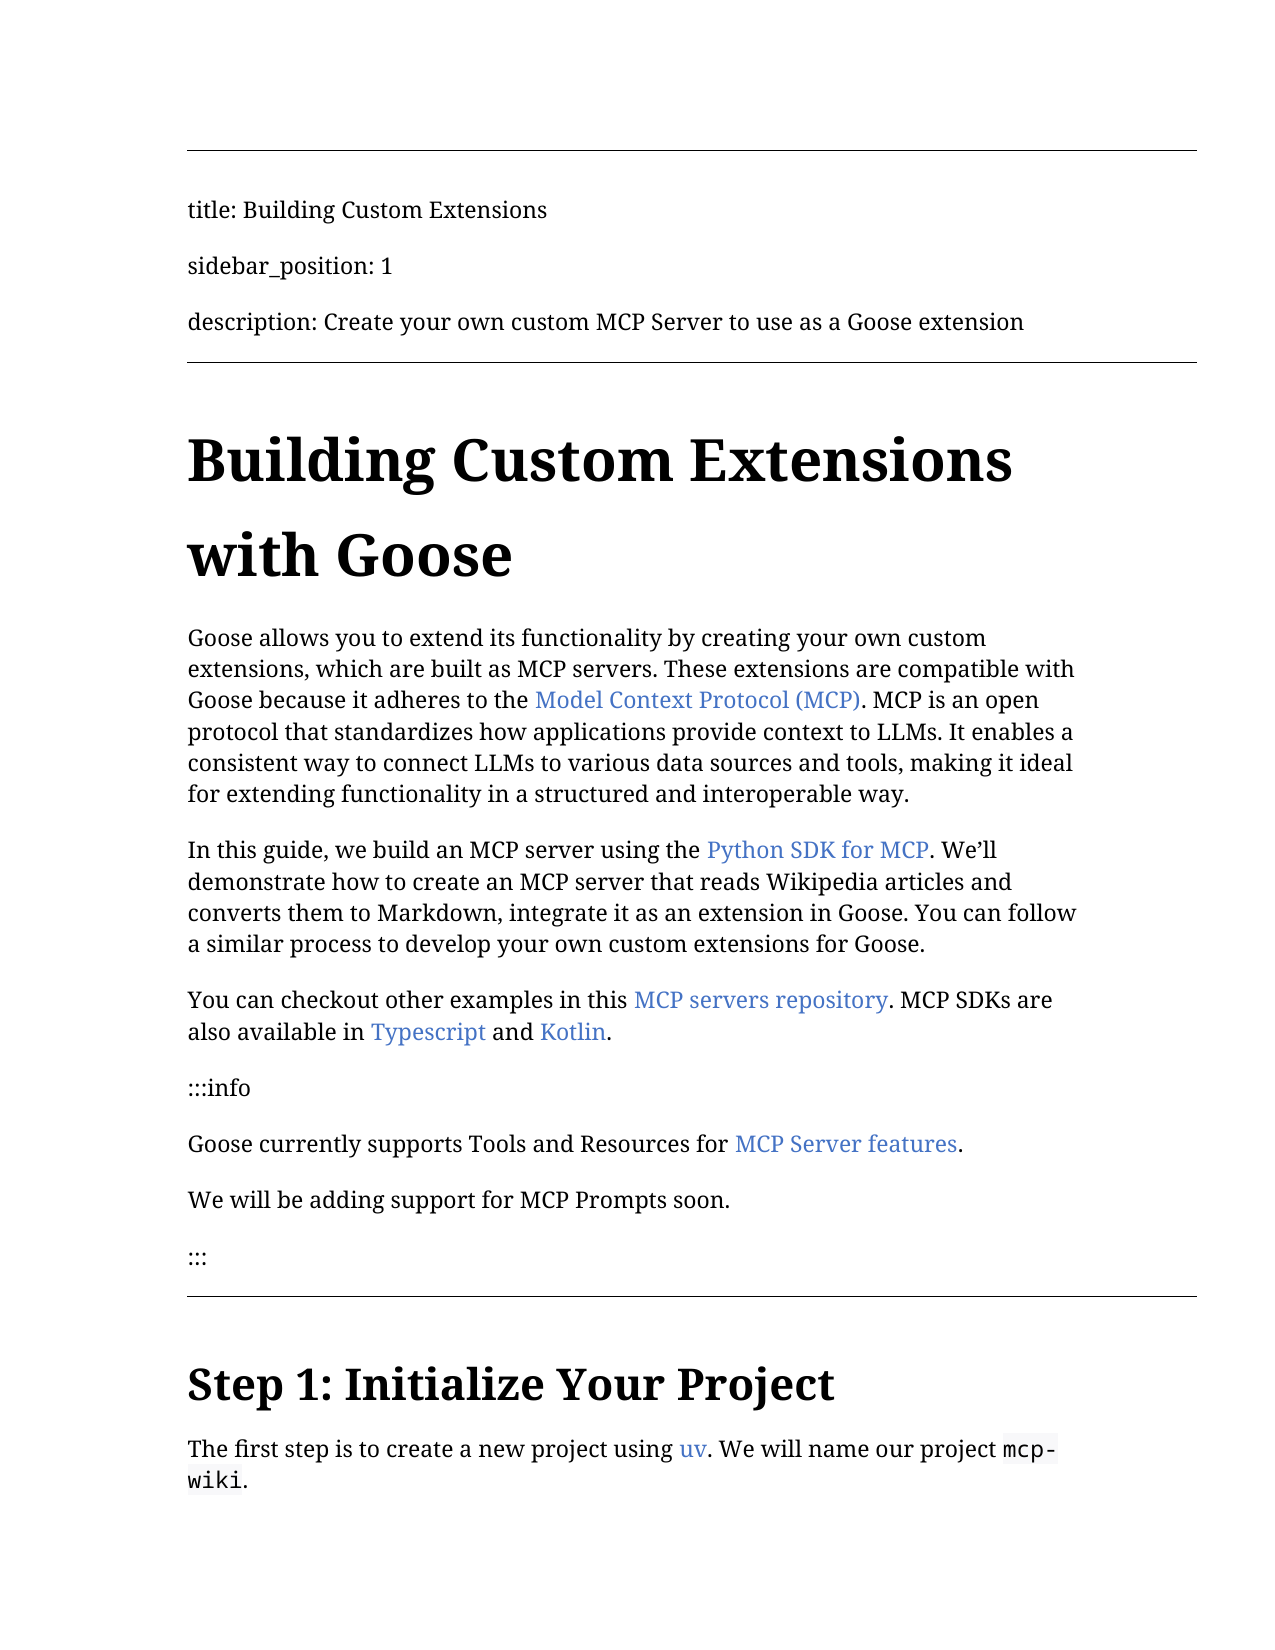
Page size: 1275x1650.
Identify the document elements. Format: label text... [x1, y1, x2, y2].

text Goose allows you to extend its functionality by creating your own custom extensions, which are built as MCP servers. These extensions are compatible with Goose because it adheres to the Model Context Protocol (MCP). MCP is an open protocol that standardizes how applications provide context to LLMs. It enables a consistent way to connect LLMs to various data sources and tools, making it ideal for extending functionality in a structured and interoperable way. [187, 622, 1087, 809]
text Building Custom Extensions with Goose [187, 419, 1087, 593]
text Step 1: Initialize Your Project [187, 1353, 1087, 1413]
text ::: [187, 1241, 1087, 1272]
text :::info [187, 1072, 1087, 1103]
text Goose currently supports Tools and Resources for MCP Server features. [187, 1128, 1087, 1159]
text sidebar_position: 1 [187, 250, 1087, 281]
text In this guide, we build an MCP server using the Python SDK for MCP. We’ll demonstrate how to create an MCP server that reads Wikipedia articles and converts them to Markdown, integrate it as an extension in Goose. You can follow a similar process to develop your own custom extensions for Goose. [187, 834, 1087, 959]
text title: Building Custom Extensions [187, 194, 1087, 225]
text We will be adding support for MCP Prompts soon. [187, 1184, 1087, 1216]
text description: Create your own custom MCP Server to use as a Goose extension [187, 306, 1087, 337]
text The first step is to create a new project using uv. We will name our project mcp-wiki. [187, 1433, 1087, 1495]
text You can checkout other examples in this MCP servers repository. MCP SDKs are also available in Typescript and Kotlin. [187, 984, 1087, 1047]
